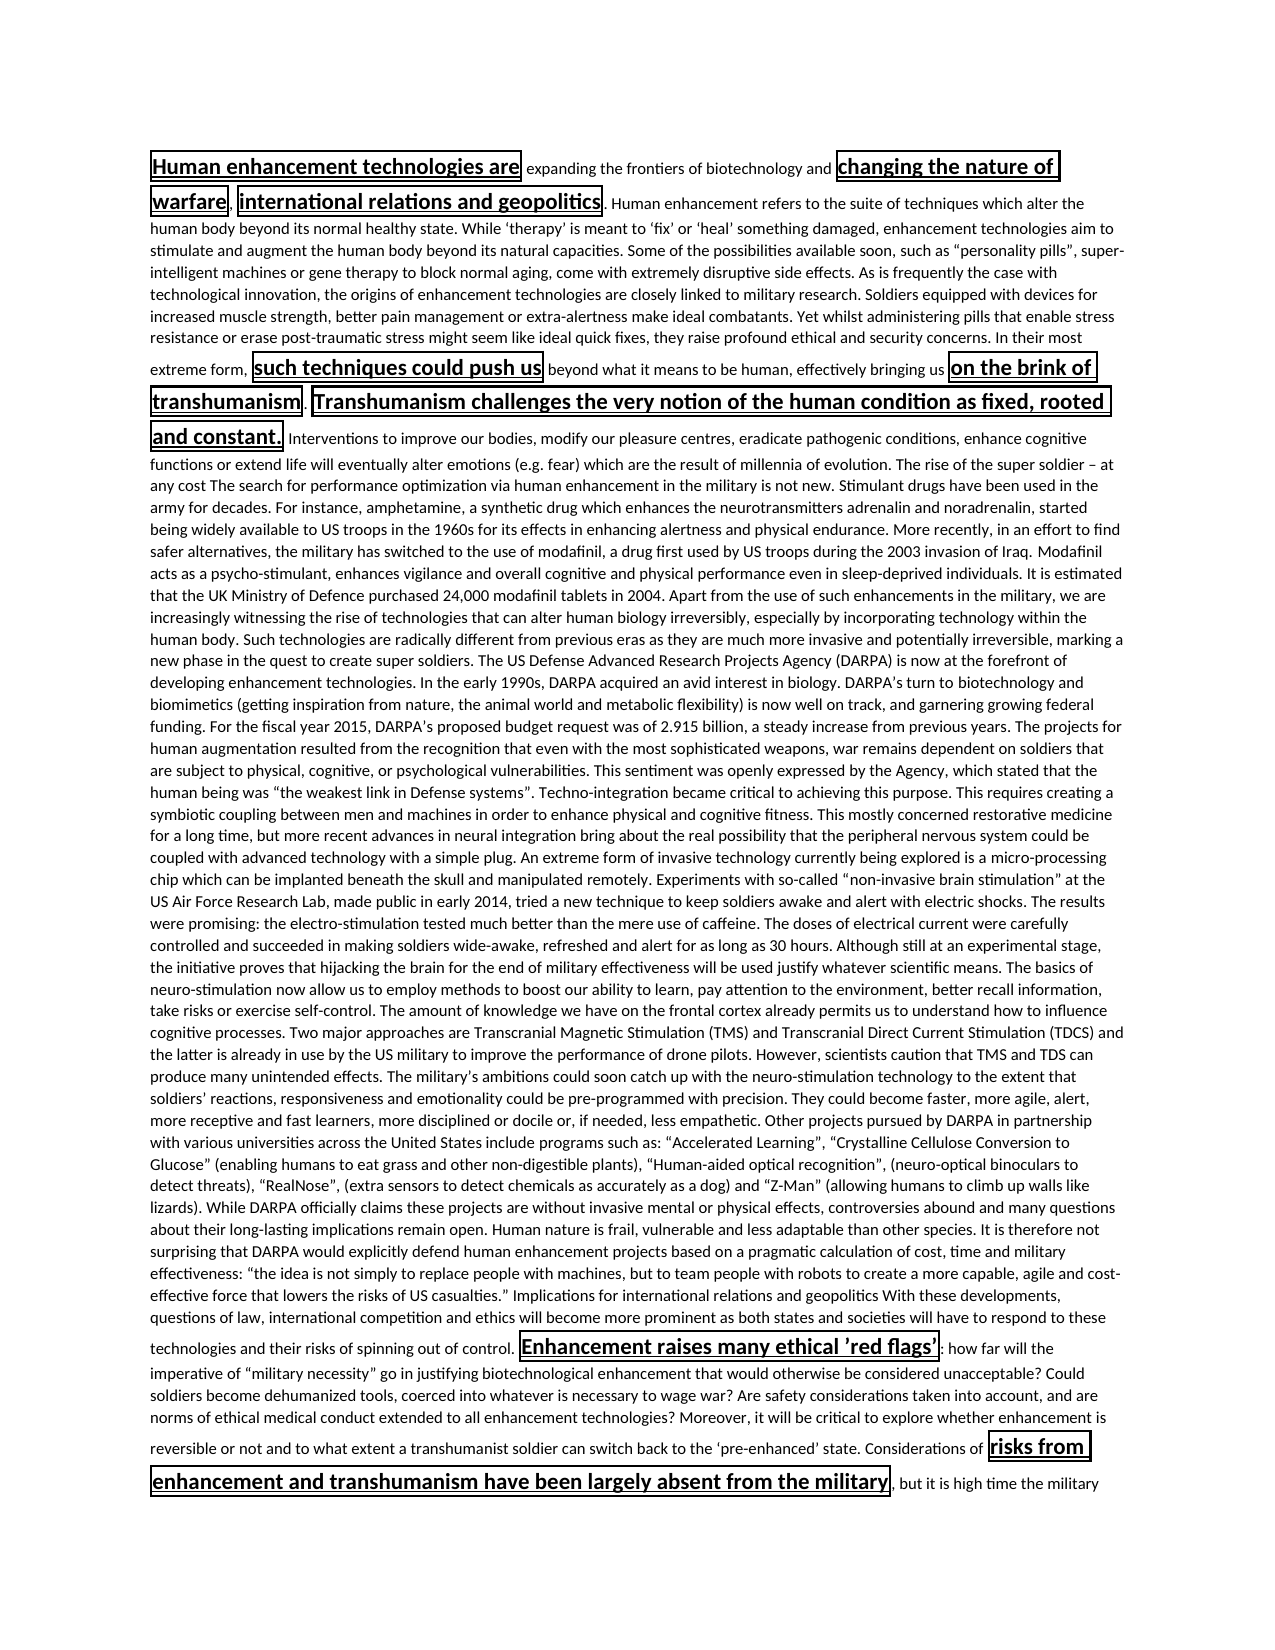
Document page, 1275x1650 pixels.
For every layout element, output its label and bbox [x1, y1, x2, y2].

text [150, 150, 1125, 1497]
